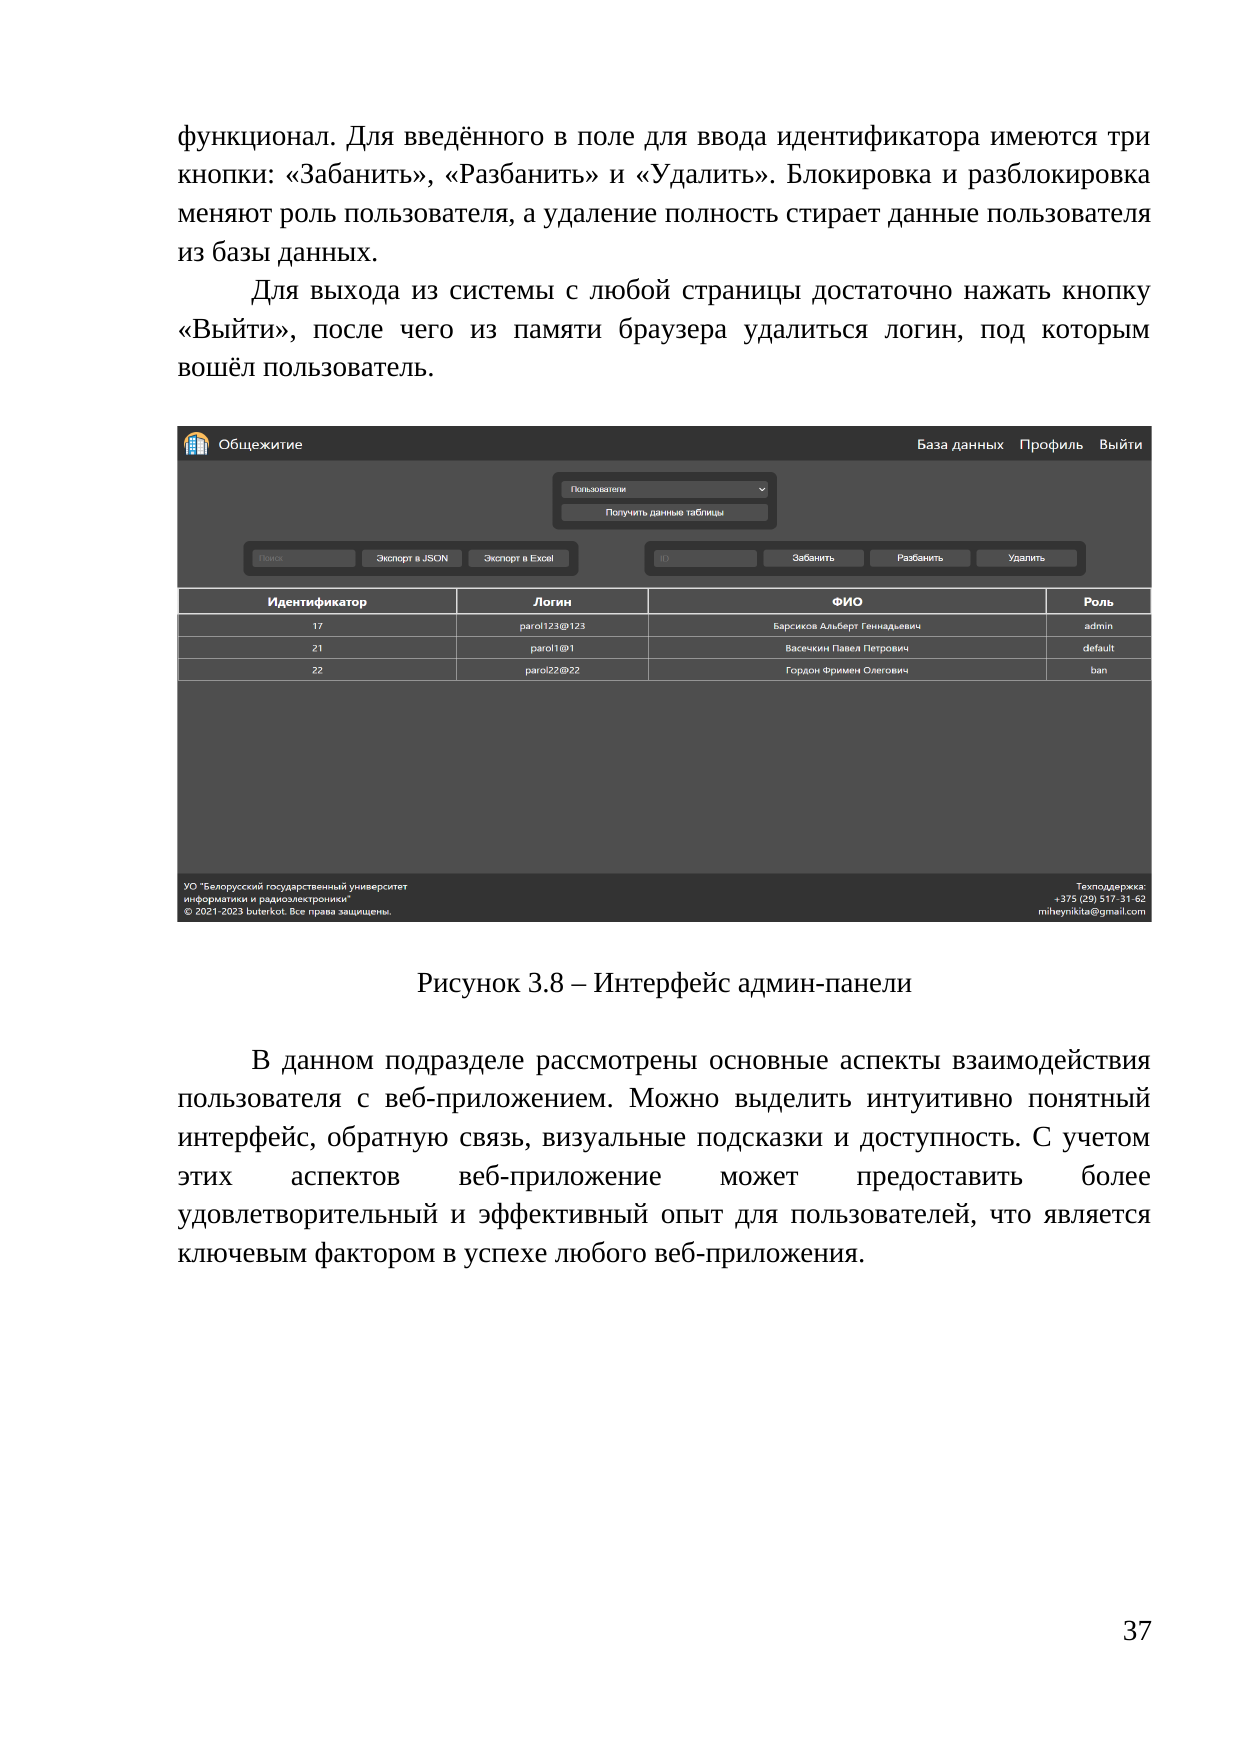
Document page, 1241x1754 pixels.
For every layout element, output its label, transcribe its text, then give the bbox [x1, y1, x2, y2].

picture [177, 426, 1152, 922]
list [177, 118, 1152, 267]
list В данном подразделе рассмотрены основные аспекты взаимодействия пользователя с веб-приложением. Можно выделить интуитивно понятный интерфейс, обратную связь, визуальные подсказки и доступность. С учетом этих аспектов веб-приложение может предоставить более удовлетворительный и эффективный опыт для пользователей, что является ключевым фактором в успехе любого веб-приложения. [177, 1042, 1152, 1268]
list Для выхода из системы с любой страницы достаточно нажать кнопку «Выйти», после чего из памяти браузера удалиться логин, под которым вошёл пользователь. [177, 272, 1152, 383]
list Рисунок 3.8 – Интерфейс админ-панели [177, 965, 1152, 998]
